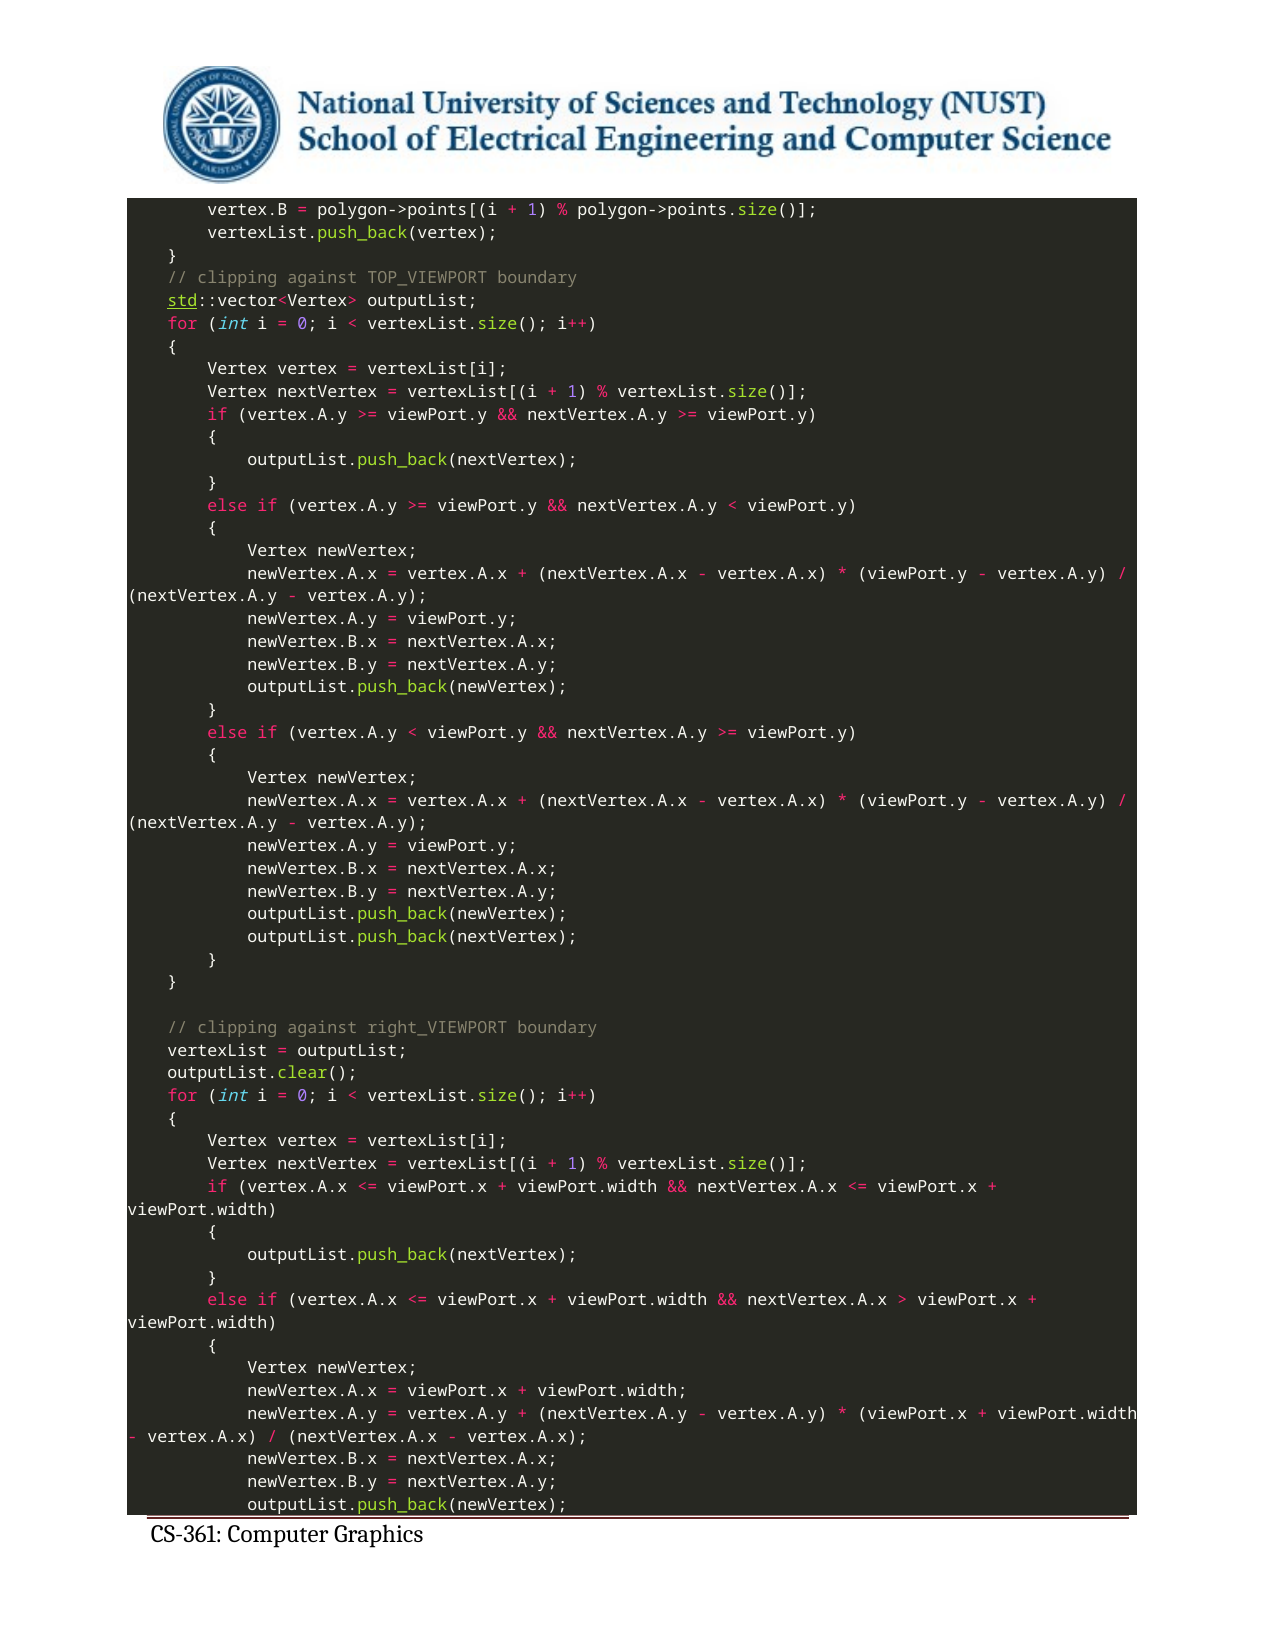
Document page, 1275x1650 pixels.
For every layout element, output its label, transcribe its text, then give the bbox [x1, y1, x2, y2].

text vertexList.push_back(vertex); [127, 221, 1137, 243]
text newVertex.A.y = viewPort.y; [127, 834, 1137, 856]
text } [127, 470, 1137, 493]
text else if (vertex.A.x <= viewPort.x + viewPort.width && nextVertex.A.x > viewPort.x + viewPort.width) [127, 1288, 1137, 1333]
text outputList.push_back(newVertex); [127, 1492, 1137, 1515]
text Vertex newVertex; [127, 1356, 1137, 1379]
text { [127, 1333, 1137, 1356]
text newVertex.B.y = nextVertex.A.y; [127, 1469, 1137, 1492]
text { [127, 1106, 1137, 1129]
picture [163, 66, 1112, 184]
text vertex.B = polygon->points[(i + 1) % polygon->points.size()]; [127, 198, 1137, 221]
text Vertex vertex = vertexList[i]; [127, 357, 1137, 379]
text newVertex.B.y = nextVertex.A.y; [127, 879, 1137, 902]
text vertexList = outputList; [127, 1038, 1137, 1061]
text newVertex.A.y = vertex.A.y + (nextVertex.A.y - vertex.A.y) * (viewPort.x + viewPort.width - vertex.A.x) / (nextVertex.A.x - vertex.A.x); [127, 1401, 1137, 1447]
text for (int i = 0; i < vertexList.size(); i++) [127, 1083, 1137, 1106]
text outputList.push_back(nextVertex); [127, 448, 1137, 470]
text { [127, 1220, 1137, 1242]
text else if (vertex.A.y < viewPort.y && nextVertex.A.y >= viewPort.y) [127, 720, 1137, 743]
text Vertex newVertex; [127, 766, 1137, 788]
text Vertex nextVertex = vertexList[(i + 1) % vertexList.size()]; [127, 379, 1137, 402]
text // clipping against right_VIEWPORT boundary [127, 1015, 1137, 1038]
text { [127, 425, 1137, 448]
text Vertex nextVertex = vertexList[(i + 1) % vertexList.size()]; [127, 1152, 1137, 1174]
text outputList.push_back(newVertex); [127, 675, 1137, 697]
text newVertex.A.x = vertex.A.x + (nextVertex.A.x - vertex.A.x) * (viewPort.y - vertex.A.y) / (nextVertex.A.y - vertex.A.y); [127, 788, 1137, 834]
text newVertex.B.x = nextVertex.A.x; [127, 1447, 1137, 1469]
text newVertex.B.x = nextVertex.A.x; [127, 856, 1137, 879]
text newVertex.B.y = nextVertex.A.y; [127, 652, 1137, 675]
text { [127, 516, 1137, 538]
text } [127, 1265, 1137, 1288]
text Vertex newVertex; [127, 538, 1137, 561]
text if (vertex.A.x <= viewPort.x + viewPort.width && nextVertex.A.x <= viewPort.x + viewPort.width) [127, 1174, 1137, 1220]
text if (vertex.A.y >= viewPort.y && nextVertex.A.y >= viewPort.y) [127, 402, 1137, 425]
text newVertex.A.y = viewPort.y; [127, 607, 1137, 629]
text newVertex.B.x = nextVertex.A.x; [127, 629, 1137, 652]
text Vertex vertex = vertexList[i]; [127, 1129, 1137, 1152]
text outputList.push_back(nextVertex); [127, 924, 1137, 947]
text { [127, 743, 1137, 766]
text outputList.push_back(newVertex); [127, 902, 1137, 924]
text outputList.clear(); [127, 1061, 1137, 1083]
text std::vector<Vertex> outputList; [127, 289, 1137, 311]
text for (int i = 0; i < vertexList.size(); i++) [127, 311, 1137, 334]
text else if (vertex.A.y >= viewPort.y && nextVertex.A.y < viewPort.y) [127, 493, 1137, 516]
text } [127, 243, 1137, 266]
text outputList.push_back(nextVertex); [127, 1242, 1137, 1265]
text { [127, 334, 1137, 357]
text newVertex.A.x = viewPort.x + viewPort.width; [127, 1379, 1137, 1401]
text newVertex.A.x = vertex.A.x + (nextVertex.A.x - vertex.A.x) * (viewPort.y - vertex.A.y) / (nextVertex.A.y - vertex.A.y); [127, 561, 1137, 607]
text } [127, 697, 1137, 720]
text // clipping against TOP_VIEWPORT boundary [127, 266, 1137, 289]
text } [127, 947, 1137, 970]
text } [127, 970, 1137, 993]
